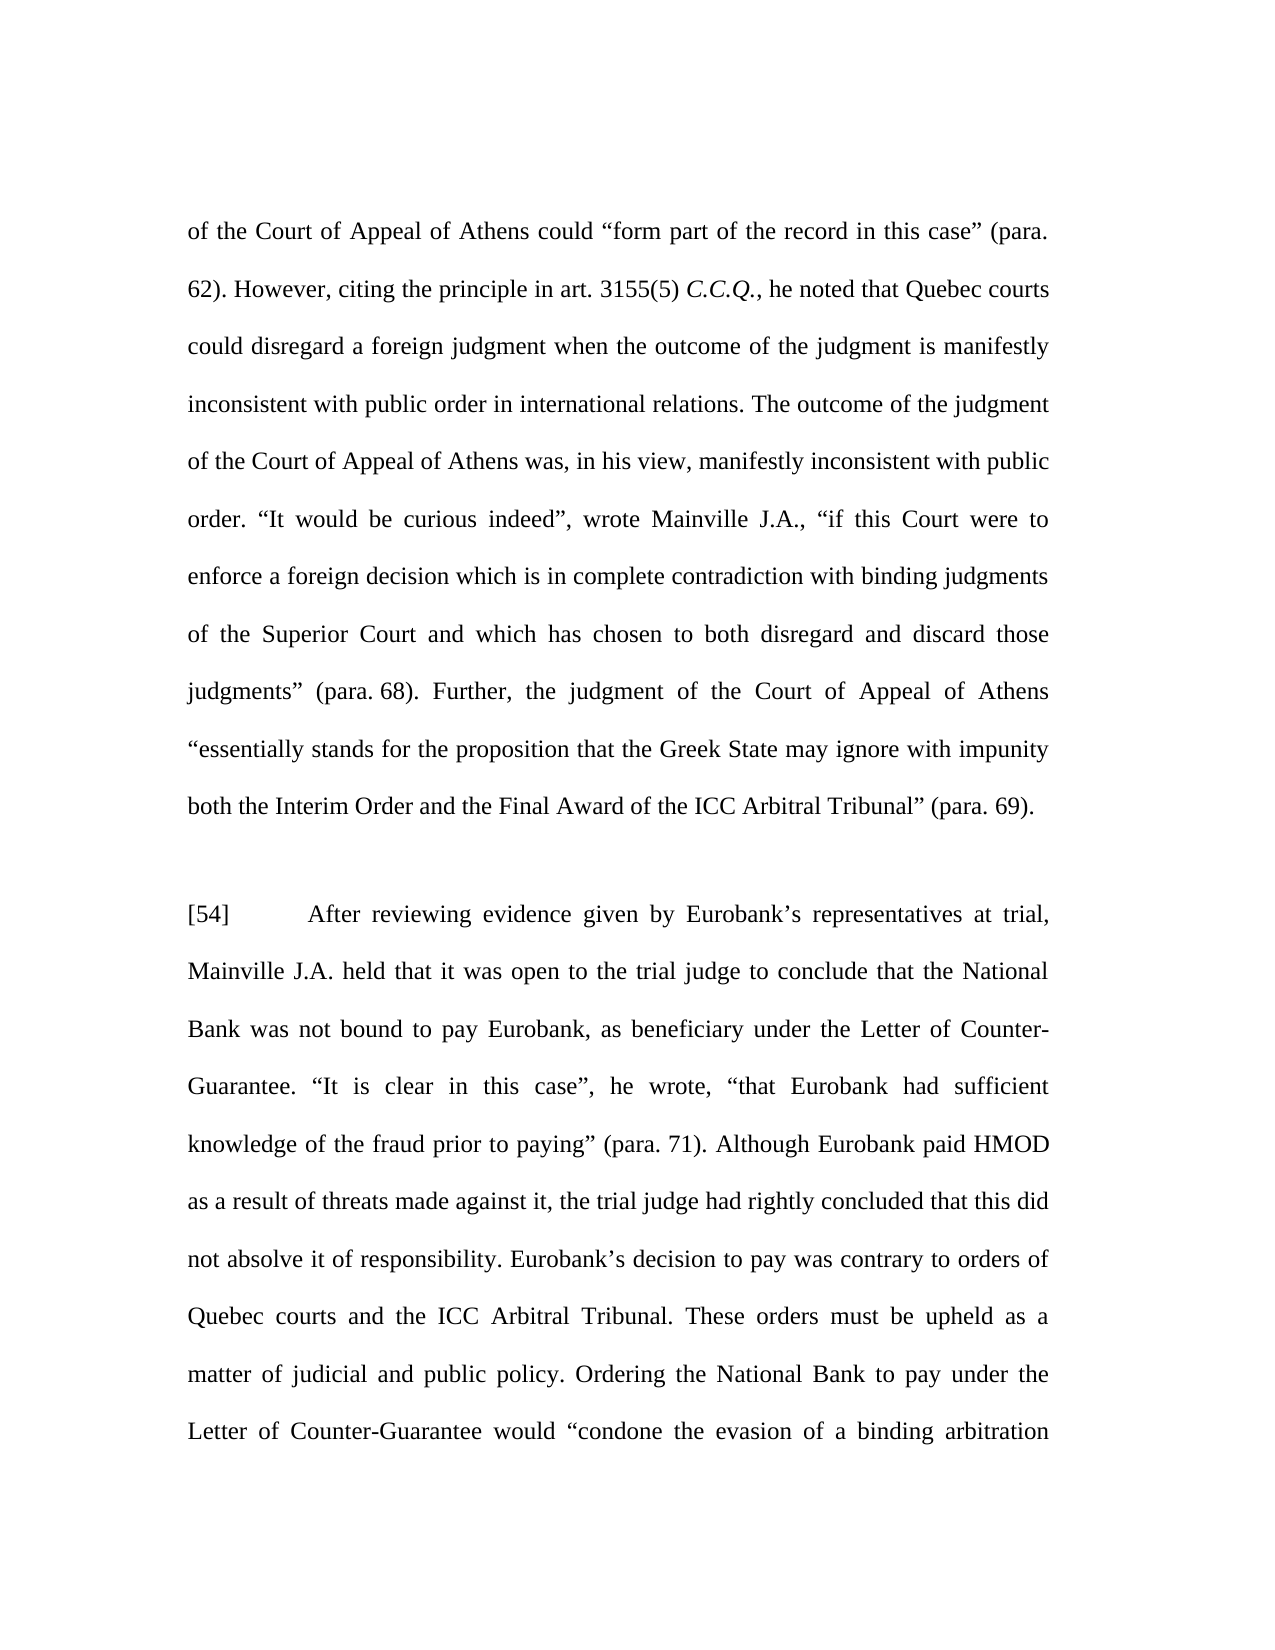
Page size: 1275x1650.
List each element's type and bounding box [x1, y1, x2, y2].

text [187, 899, 1050, 1445]
text [187, 216, 1050, 820]
